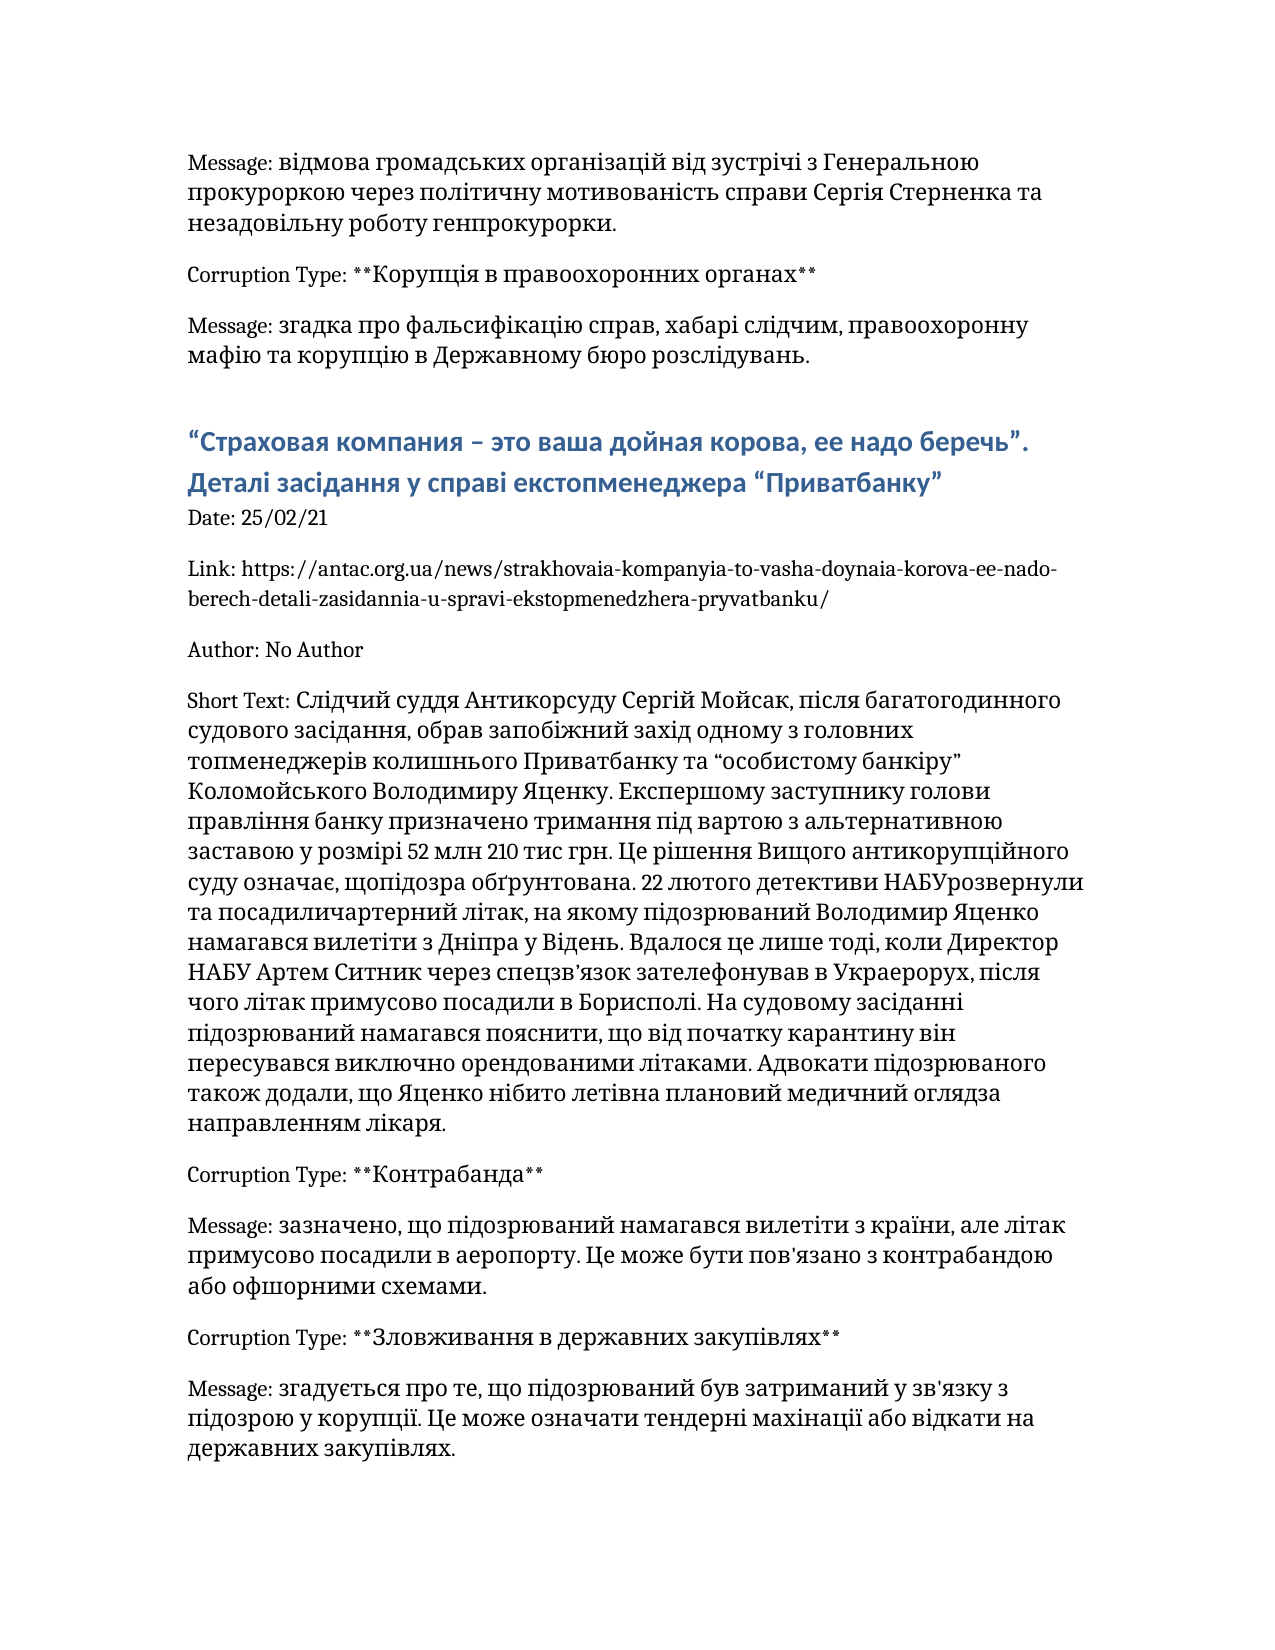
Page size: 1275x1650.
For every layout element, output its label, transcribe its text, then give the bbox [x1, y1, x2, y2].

text Message: згадується про те, що підозрюваний був затриманий у зв'язку з підозрою у корупції. Це може означати тендерні махінації або відкати на державних закупівлях. [187, 1376, 1087, 1462]
text Message: згадка про фальсифікацію справ, хабарі слідчим, правоохоронну мафію та корупцію в Державному бюро розслідувань. [187, 312, 1087, 369]
text Link: https://antac.org.ua/news/strakhovaia-kompanyia-to-vasha-doynaia-korova-ee-nado-berech-detali-zasidannia-u-spravi-ekstopmenedzhera-pryvatbanku/ [187, 556, 1087, 612]
text Corruption Type: **Корупція в правоохоронних органах** [187, 261, 1087, 288]
text Message: відмова громадських організацій від зустрічі з Генеральною прокуроркою через політичну мотивованість справи Сергія Стерненка та незадовільну роботу генпрокурорки. [187, 150, 1087, 237]
text Date: 25/02/21 [187, 505, 1087, 531]
text Corruption Type: **Зловживання в державних закупівлях** [187, 1324, 1087, 1351]
text Short Text: Слідчий суддя Антикорсуду Сергій Мойсак, після багатогодинного судового засідання, обрав запобіжний захід одному з головних топменеджерів колишнього Приватбанку та “особистому банкіру” Коломойського Володимиру Яценку. Експершому заступнику голови правління банку призначено тримання під вартою з альтернативною заставою у розмірі 52 млн 210 тис грн. Це рішення Вищого антикорупційного суду означає, щопідозра обґрунтована. 22 лютого детективи НАБУрозвернули та посадиличартерний літак, на якому підозрюваний Володимир Яценко намагався вилетіти з Дніпра у Відень. Вдалося це лише тоді, коли Директор НАБУ Артем Ситник через спецзв’язок зателефонував в Украерорух, після чого літак примусово посадили в Борисполі. На судовому засіданні підозрюваний намагався пояснити, що від початку карантину він пересувався виключно орендованими літаками. Адвокати підозрюваного також додали, що Яценко нібито летівна плановий медичний оглядза направленням лікаря. [187, 688, 1087, 1137]
text Message: зазначено, що підозрюваний намагався вилетіти з країни, але літак примусово посадили в аеропорту. Це може бути пов'язано з контрабандою або офшорними схемами. [187, 1213, 1087, 1300]
subtitle “Страховая компания – это ваша дойная корова, ее надо беречь”. Деталі засідання у справі екстопменеджера “Приватбанку” [187, 423, 1087, 499]
text Corruption Type: **Контрабанда** [187, 1162, 1087, 1188]
text Author: No Author [187, 637, 1087, 663]
